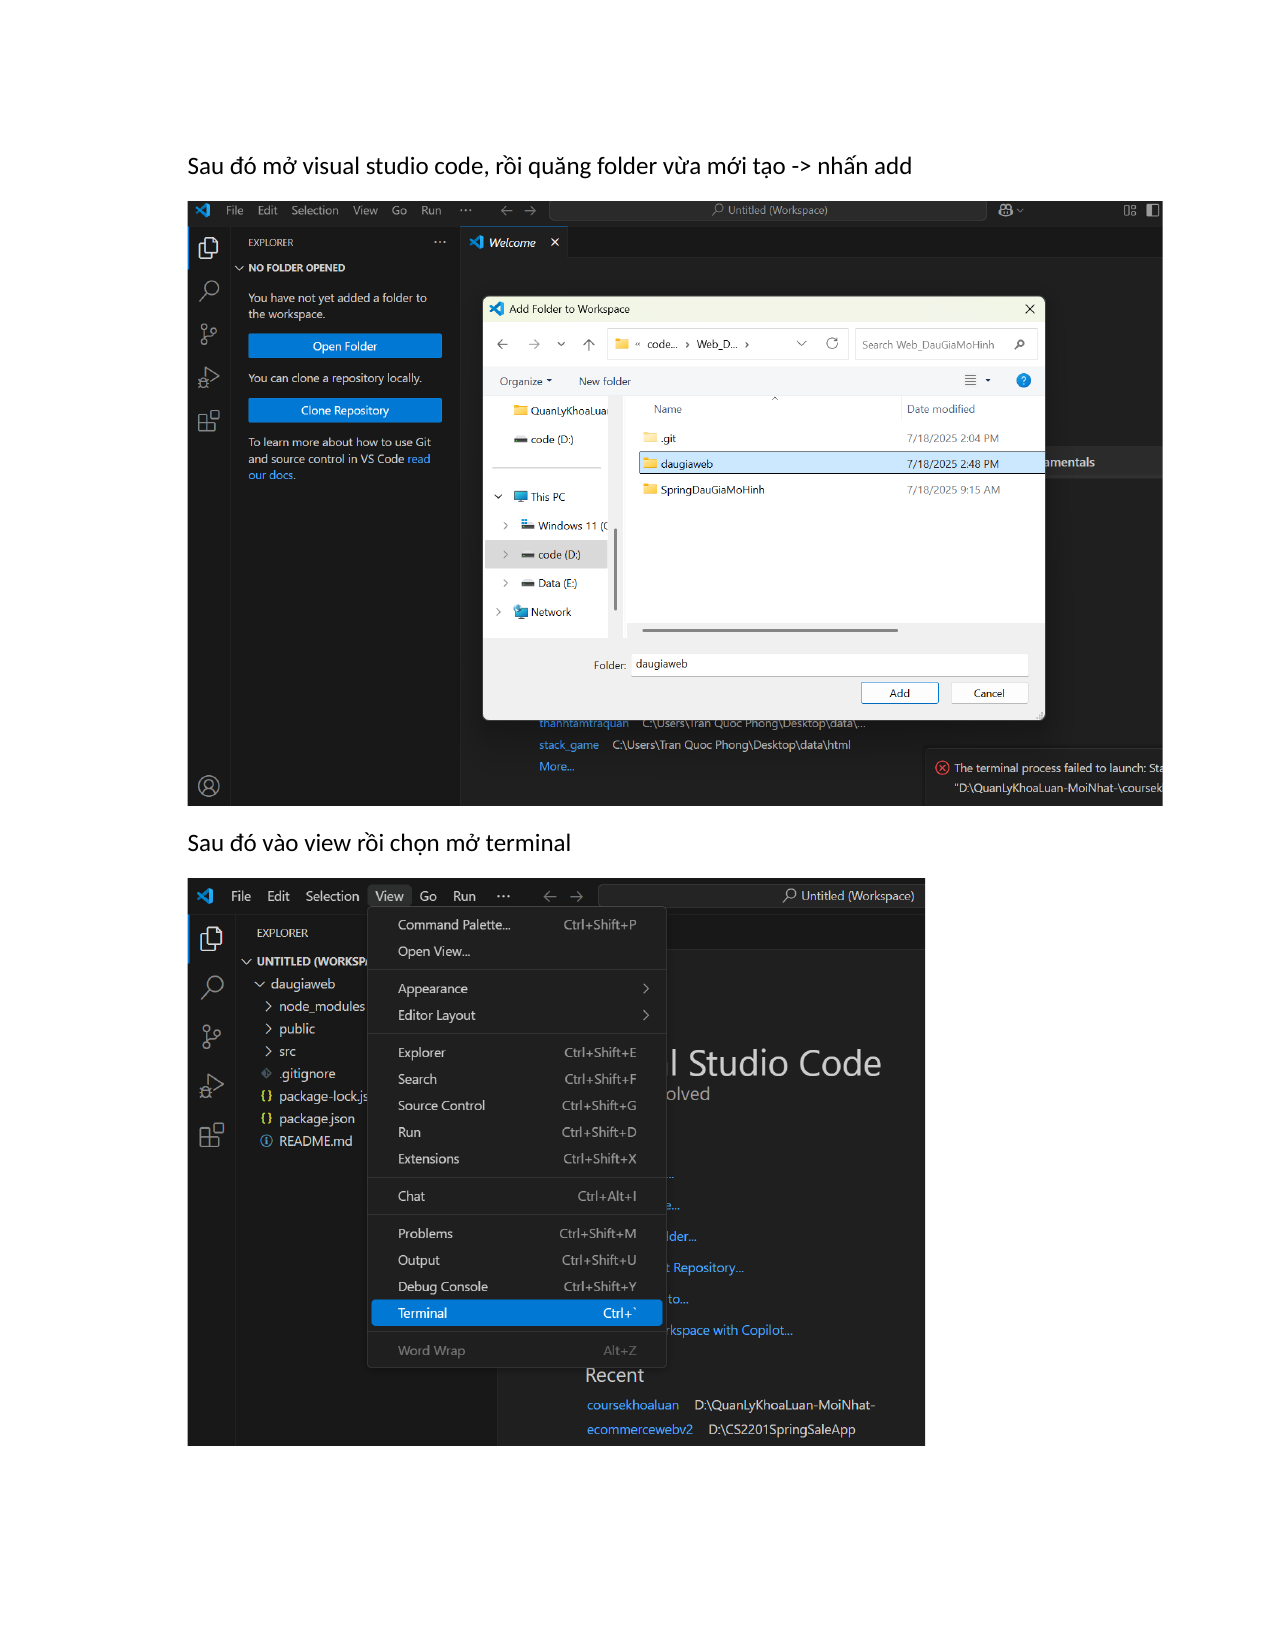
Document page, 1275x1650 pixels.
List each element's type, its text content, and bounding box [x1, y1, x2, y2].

picture [187, 201, 1163, 806]
picture [187, 878, 926, 1446]
text Sau đó vào view rồi chọn mở terminal [187, 827, 1125, 857]
text Sau đó mở visual studio code, rồi quăng folder vừa mới tạo -> nhấn add [187, 150, 1125, 181]
